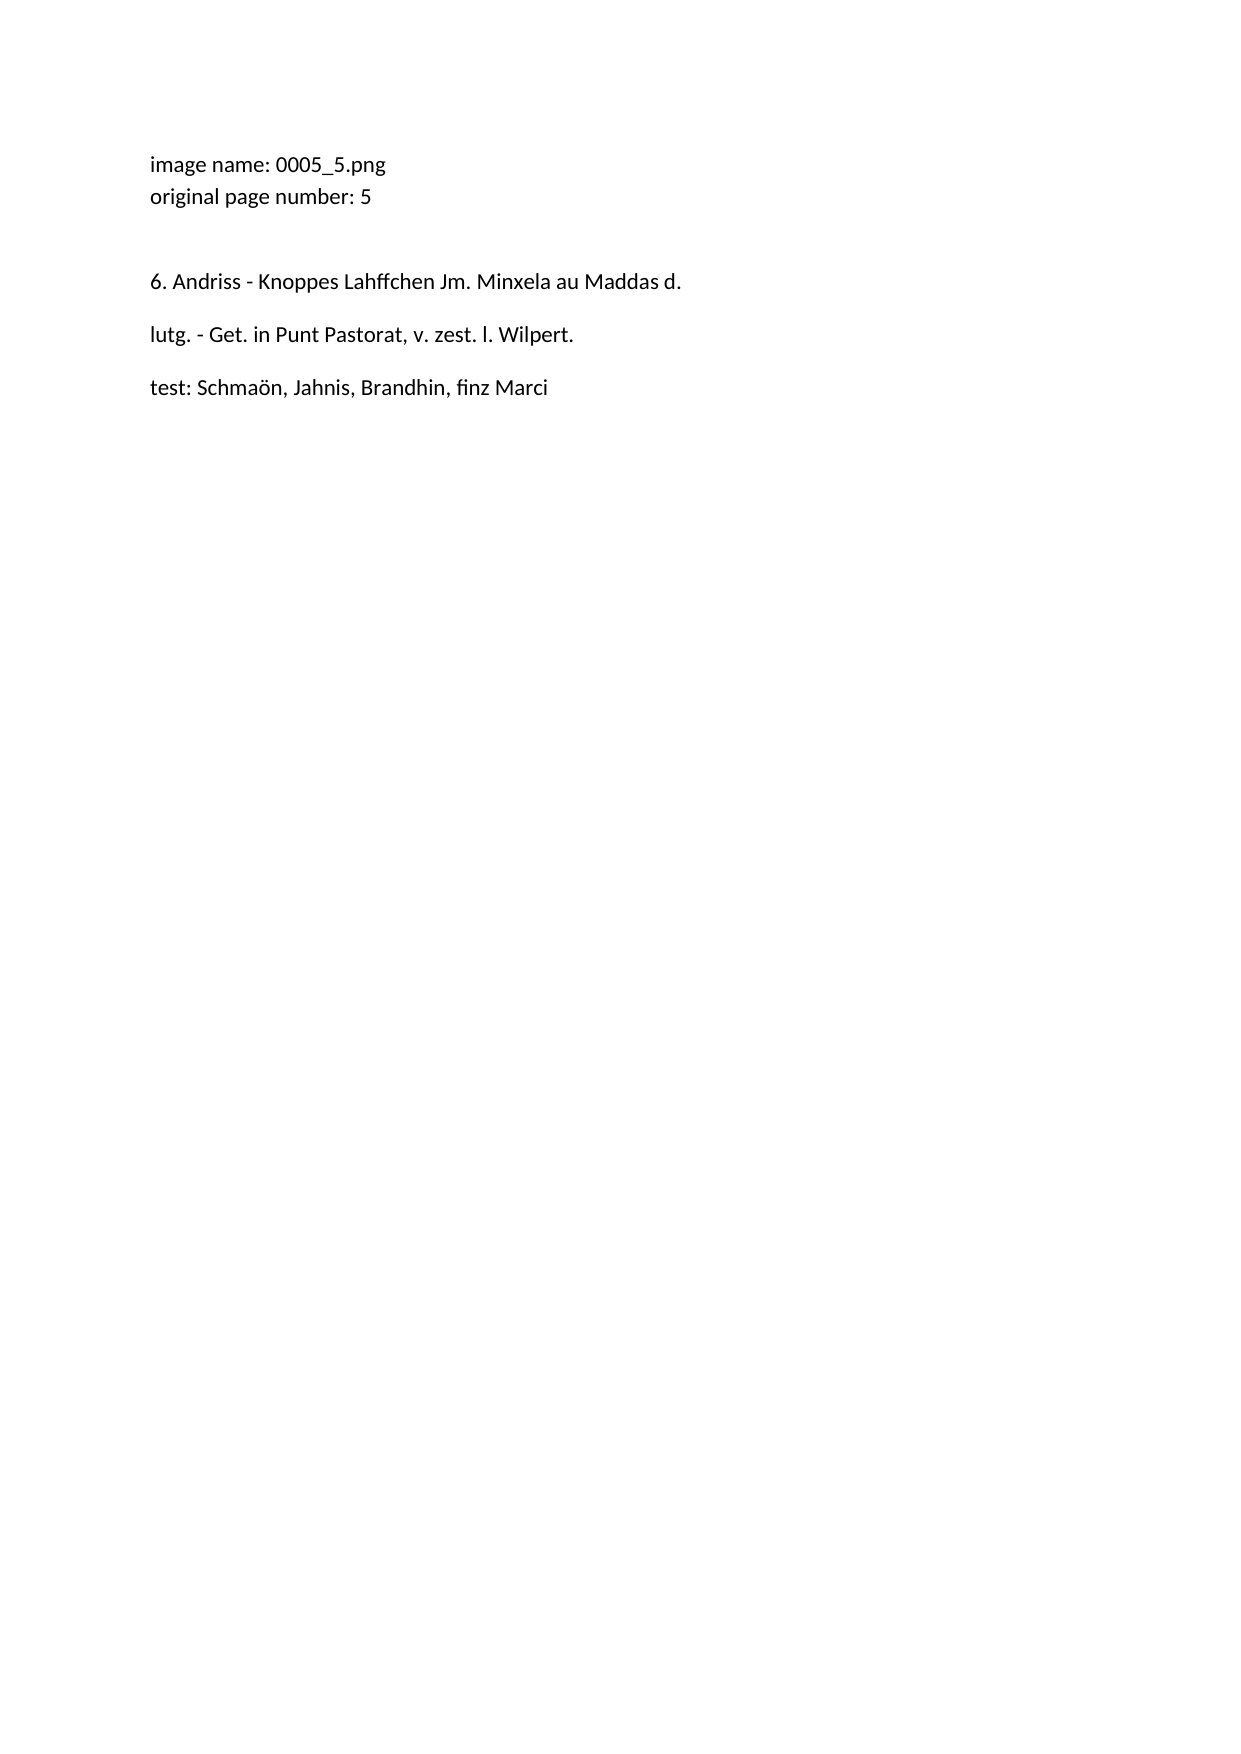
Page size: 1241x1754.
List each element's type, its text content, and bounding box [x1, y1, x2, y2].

text test: Schmaön, Jahnis, Brandhin, finz Marci [150, 373, 1090, 401]
text lutg. - Get. in Punt Pastorat, v. zest. l. Wilpert. [150, 320, 1090, 348]
text image name: 0005_5.png original page number: 5 [150, 150, 1090, 242]
text 6. Andriss - Knoppes Lahffchen Jm. Minxela au Maddas d. [150, 267, 1090, 295]
